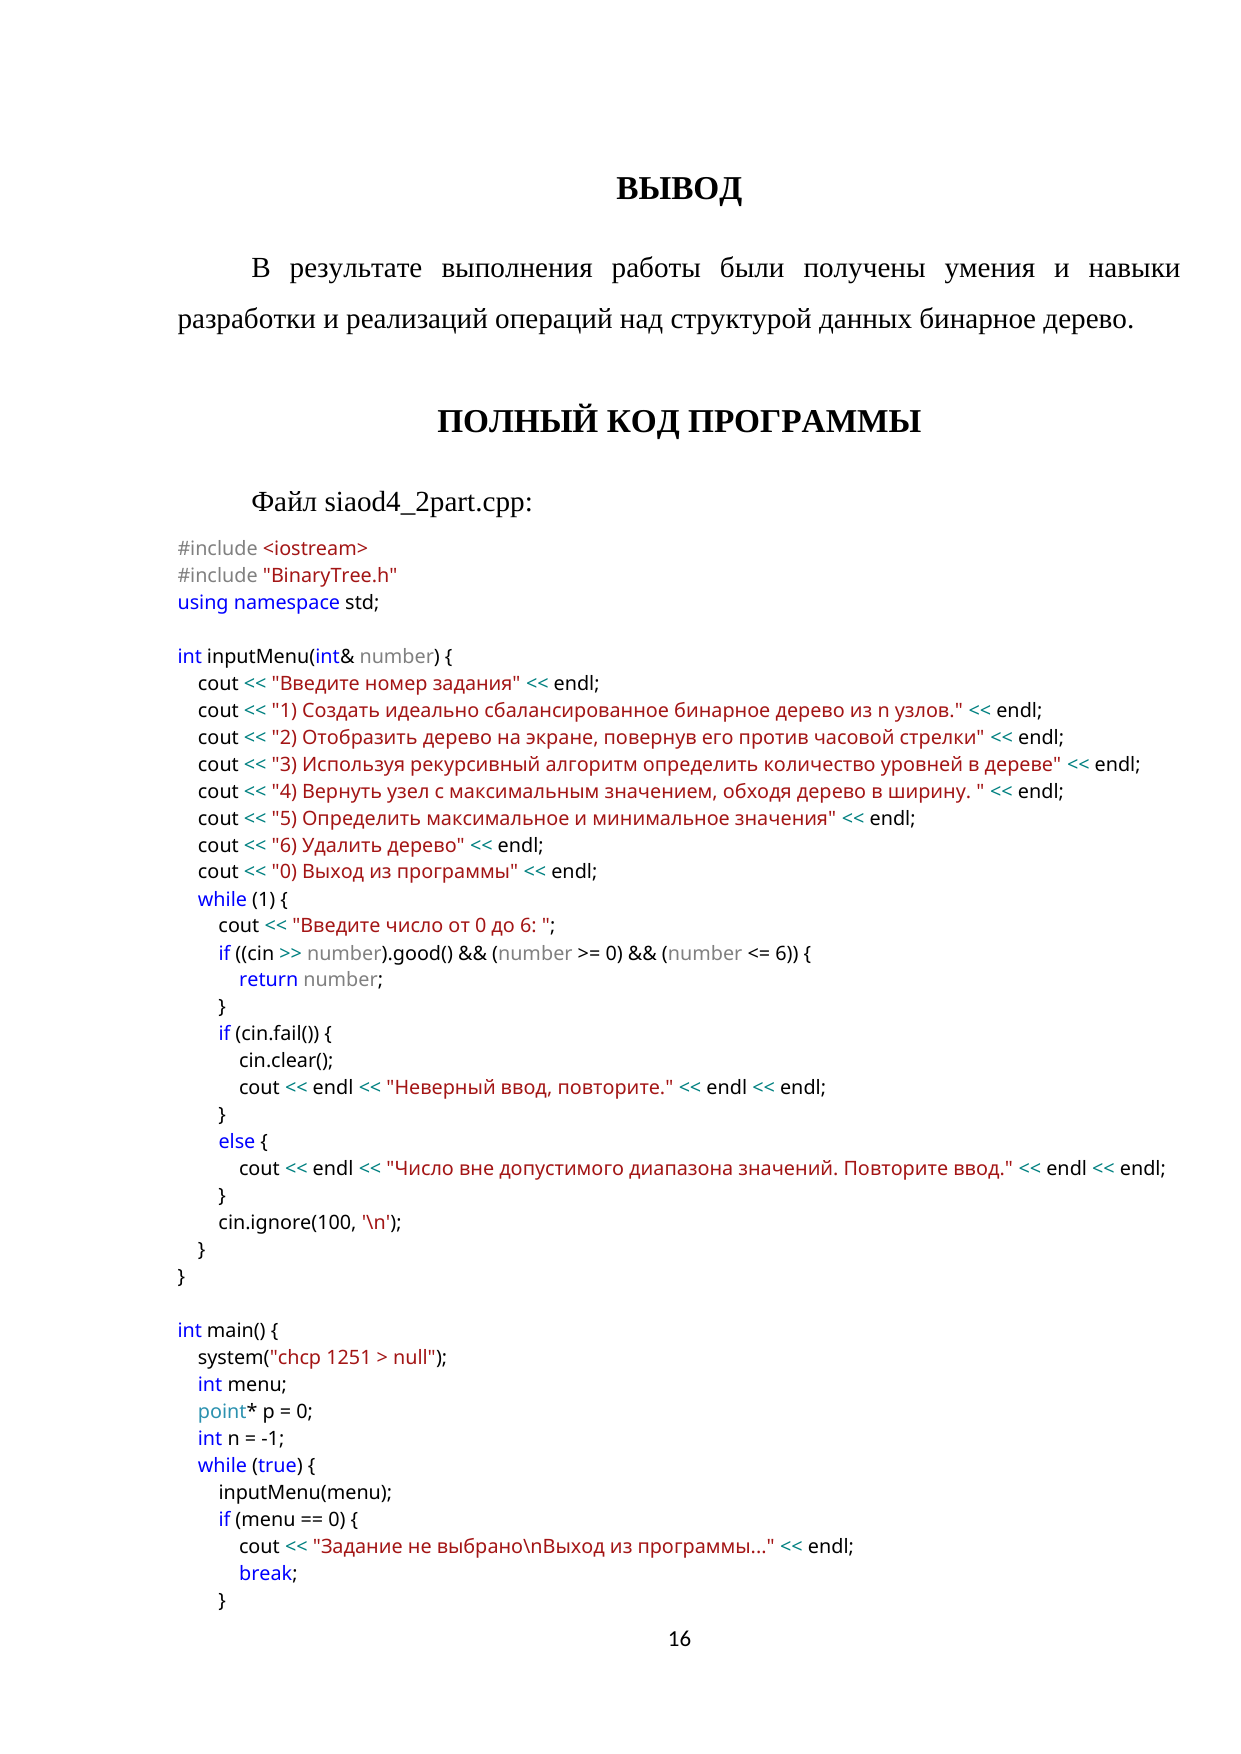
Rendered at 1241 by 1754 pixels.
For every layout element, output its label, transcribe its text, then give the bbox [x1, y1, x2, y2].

text } [177, 993, 1181, 1020]
text #include <iostream> [177, 534, 1181, 561]
text int main() { [177, 1316, 1181, 1343]
text using namespace std; [177, 588, 1181, 615]
text cout << endl << "Число вне допустимого диапазона значений. Повторите ввод." << endl << endl; [177, 1154, 1181, 1182]
text else { [177, 1128, 1181, 1154]
text cout << "Введите число от 0 до 6: "; [177, 912, 1181, 939]
text } [177, 1586, 1181, 1613]
text if (menu == 0) { [177, 1505, 1181, 1532]
text cout << "5) Определить максимальное и минимальное значения" << endl; [177, 804, 1181, 831]
text if ((cin >> number).good() && (number >= 0) && (number <= 6)) { [177, 939, 1181, 966]
text cout << "0) Выход из программы" << endl; [177, 858, 1181, 885]
text cout << endl << "Неверный ввод, повторите." << endl << endl; [177, 1074, 1181, 1101]
text cin.ignore(100, '\n'); [177, 1208, 1181, 1236]
text while (true) { [177, 1451, 1181, 1478]
text inputMenu(menu); [177, 1478, 1181, 1505]
text cout << "3) Используя рекурсивный алгоритм определить количество уровней в дереве" << endl; [177, 750, 1181, 777]
text break; [177, 1559, 1181, 1586]
text while (1) { [177, 885, 1181, 912]
text Файл siaod4_2part.cpp: [177, 484, 1181, 517]
text cout << "6) Удалить дерево" << endl; [177, 831, 1181, 858]
subtitle ПОЛНЫЙ КОД ПРОГРАММЫ [177, 401, 1181, 439]
text cout << "Задание не выбрано\nВыход из программы..." << endl; [177, 1532, 1181, 1559]
text } [177, 1262, 1181, 1289]
text cout << "1) Создать идеально сбалансированное бинарное дерево из n узлов." << endl; [177, 696, 1181, 723]
text } [177, 1101, 1181, 1128]
text cout << "2) Отобразить дерево на экране, повернув его против часовой стрелки" << endl; [177, 723, 1181, 750]
text } [177, 1182, 1181, 1208]
text system("chcp 1251 > null"); [177, 1343, 1181, 1370]
text int inputMenu(int& number) { [177, 642, 1181, 669]
text point* p = 0; [177, 1397, 1181, 1424]
text cout << "Введите номер задания" << endl; [177, 669, 1181, 696]
text cout << "4) Вернуть узел с максимальным значением, обходя дерево в ширину. " << endl; [177, 777, 1181, 804]
text if (cin.fail()) { [177, 1020, 1181, 1047]
text int menu; [177, 1370, 1181, 1397]
text #include "BinaryTree.h" [177, 561, 1181, 588]
text } [177, 1236, 1181, 1262]
text cin.clear(); [177, 1047, 1181, 1074]
subtitle ВЫВОД [177, 168, 1181, 206]
text int n = -1; [177, 1424, 1181, 1451]
text return number; [177, 966, 1181, 993]
text В результате выполнения работы были получены умения и навыки разработки и реализаций операций над структурой данных бинарное дерево. [177, 251, 1181, 334]
